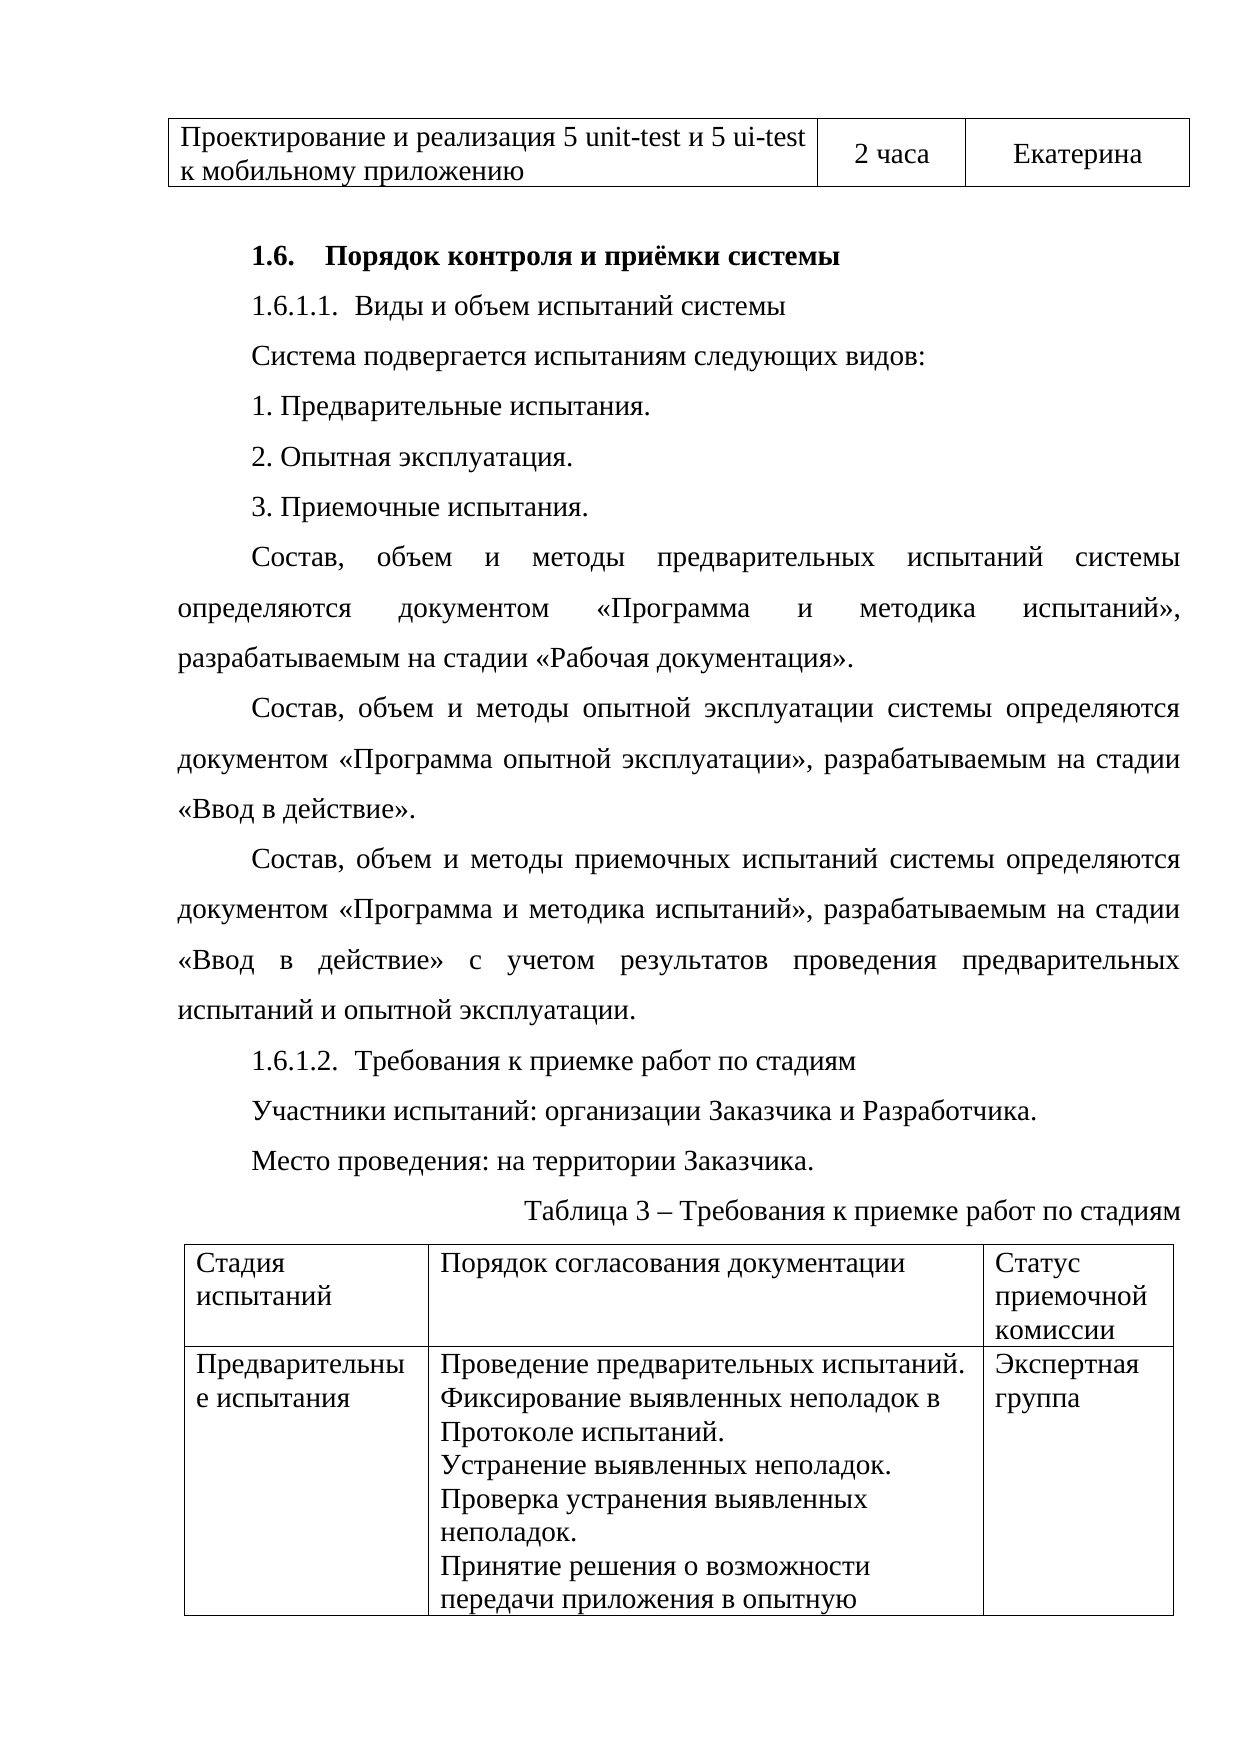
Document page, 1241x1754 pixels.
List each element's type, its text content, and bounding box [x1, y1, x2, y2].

text 2. Опытная эксплуатация. [177, 439, 1181, 472]
text Состав, объем и методы приемочных испытаний системы определяются документом «Программа и методика испытаний», разрабатываемым на стадии «Ввод в действие» с учетом результатов проведения предварительных испытаний и опытной эксплуатации. [177, 841, 1181, 1026]
table_header Статус приемочной комиссии [984, 1245, 1173, 1346]
table_cell Проектирование и реализация 5 unit-test и 5 ui-test к мобильному приложению [169, 119, 817, 186]
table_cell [185, 1347, 428, 1615]
text Участники испытаний: организации Заказчика и Разработчика. [177, 1093, 1181, 1126]
list Порядок контроля и приёмки системы [177, 238, 1181, 271]
text Состав, объем и методы предварительных испытаний системы определяются документом «Программа и методика испытаний», разрабатываемым на стадии «Рабочая документация». [177, 539, 1181, 674]
list Виды и объем испытаний системы [177, 288, 1181, 321]
table_cell Экспертная группа [984, 1347, 1173, 1615]
table_cell 2 часа [818, 119, 965, 186]
table_cell Екатерина [966, 119, 1189, 186]
list Требования к приемке работ по стадиям [177, 1043, 1181, 1076]
text Место проведения: на территории Заказчика. [177, 1143, 1181, 1177]
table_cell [429, 1347, 983, 1615]
text Система подвергается испытаниям следующих видов: [177, 338, 1181, 372]
text Состав, объем и методы опытной эксплуатации системы определяются документом «Программа опытной эксплуатации», разрабатываемым на стадии «Ввод в действие». [177, 690, 1181, 824]
text Таблица 3 – Требования к приемке работ по стадиям [177, 1193, 1181, 1227]
text 3. Приемочные испытания. [177, 489, 1181, 523]
table_header Стадия испытаний [185, 1245, 428, 1346]
text 1. Предварительные испытания. [177, 388, 1181, 422]
table_header Порядок согласования документации [429, 1245, 983, 1346]
